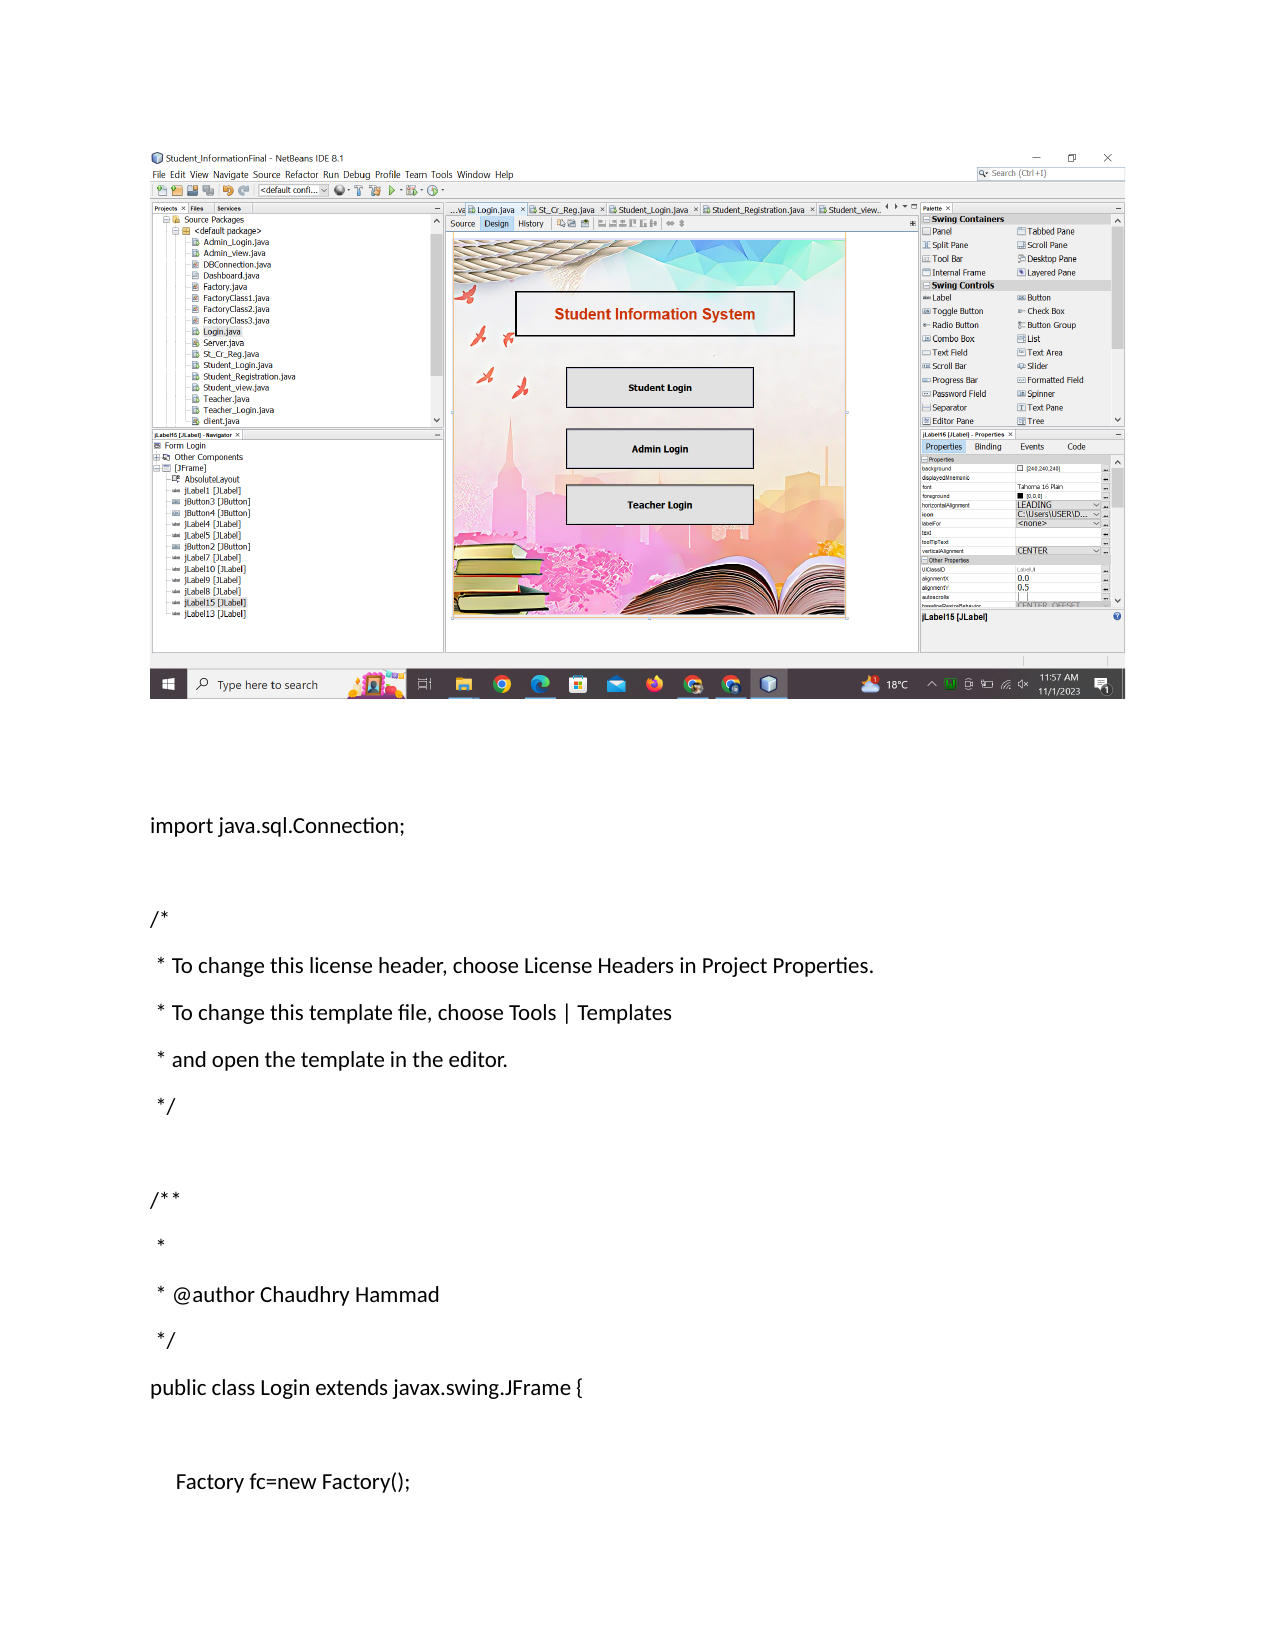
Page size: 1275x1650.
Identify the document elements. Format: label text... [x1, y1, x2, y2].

text * To change this template file, choose Tools | Templates [150, 998, 1125, 1027]
text */ [150, 1327, 1125, 1355]
text /* [150, 905, 1125, 933]
text * [150, 1233, 1125, 1261]
text * and open the template in the editor. [150, 1045, 1125, 1073]
text Factory fc=new Factory(); [150, 1467, 1125, 1495]
text * @author Chaudhry Hammad [150, 1280, 1125, 1308]
text import java.sql.Connection; [150, 811, 1125, 839]
text public class Login extends javax.swing.JFrame { [150, 1373, 1125, 1402]
picture [150, 150, 1125, 699]
text /** [150, 1186, 1125, 1214]
text */ [150, 1092, 1125, 1120]
text * To change this license header, choose License Headers in Project Properties. [150, 952, 1125, 980]
